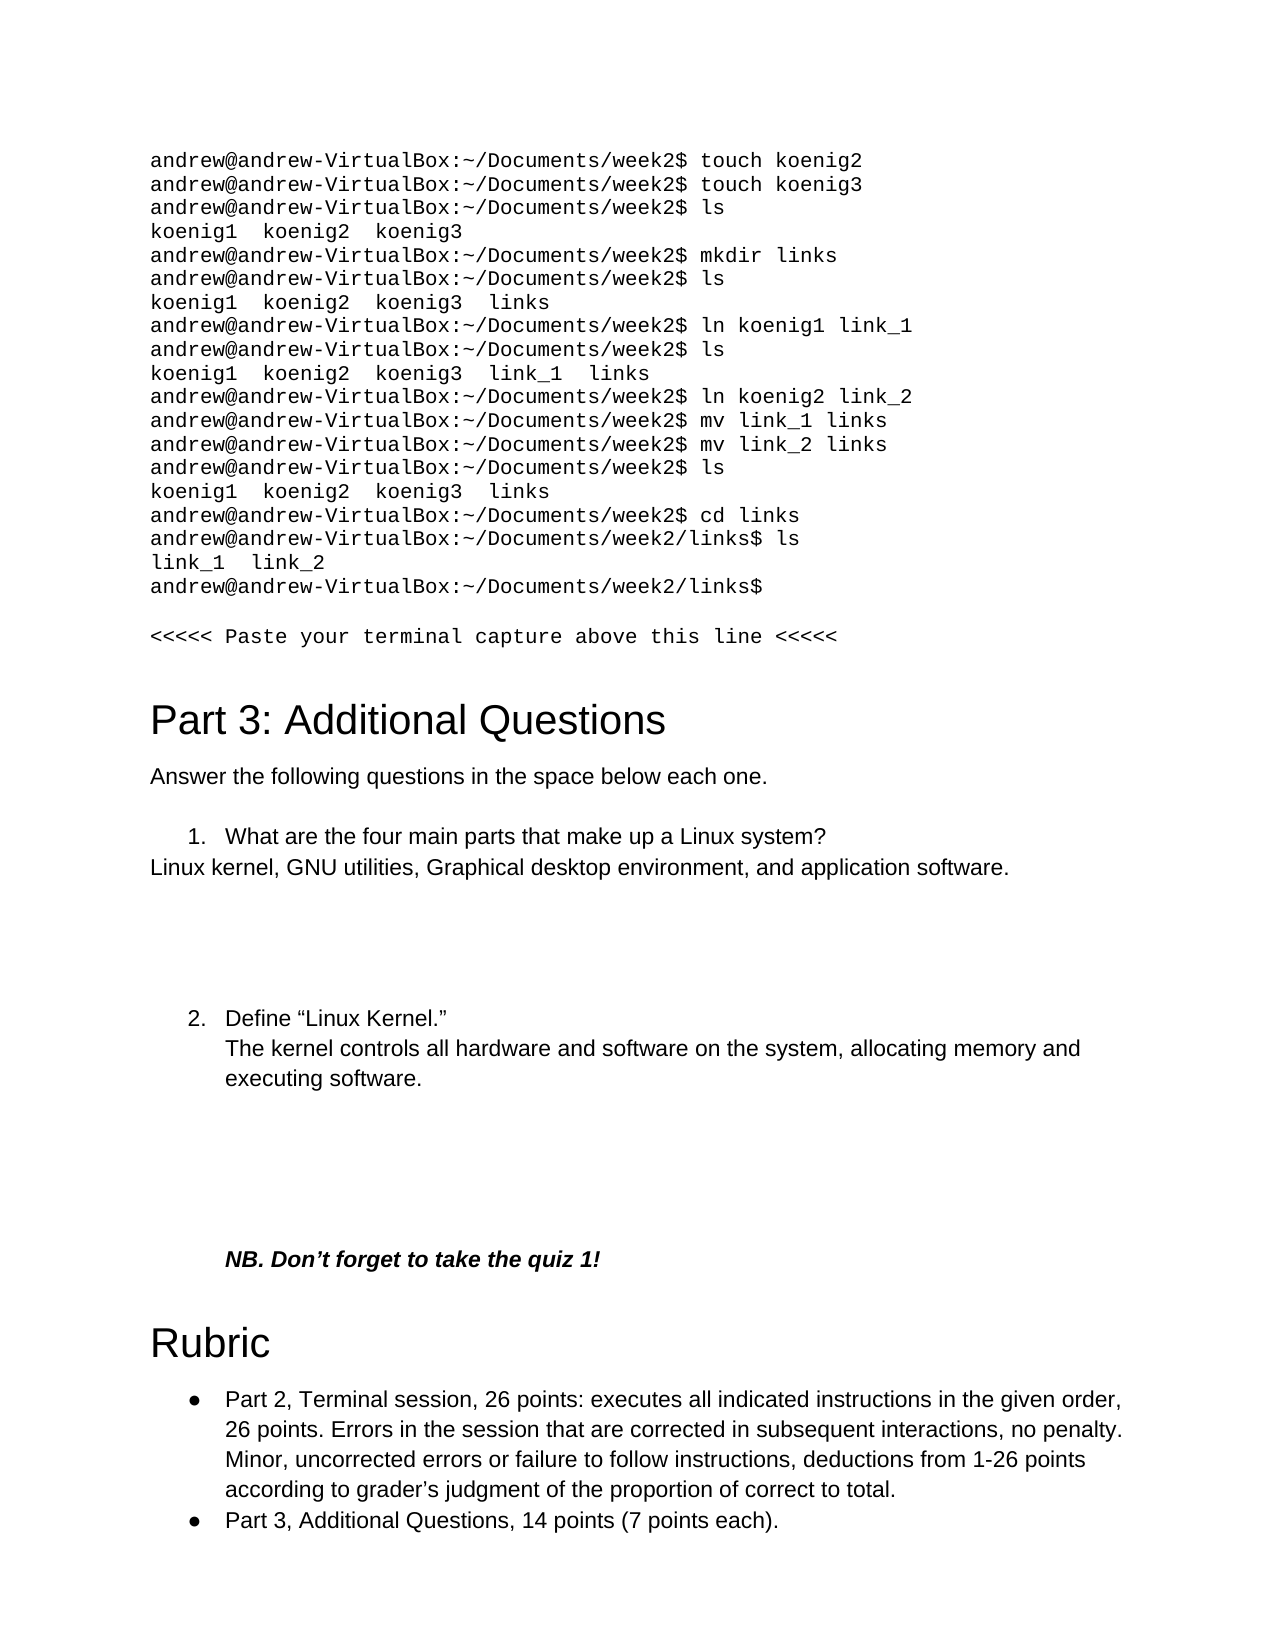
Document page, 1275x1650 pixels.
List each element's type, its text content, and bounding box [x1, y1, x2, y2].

text koenig1 koenig2 koenig3 link_1 links [150, 363, 1125, 386]
subtitle Part 3: Additional Questions [150, 695, 1125, 743]
text link_1 link_2 [150, 552, 1125, 576]
text The kernel controls all hardware and software on the system, allocating memory and executing software. [225, 1035, 1125, 1091]
list Define “Linux Kernel.” [187, 1004, 1125, 1031]
text andrew@andrew-VirtualBox:~/Documents/week2$ touch koenig3 [150, 174, 1125, 197]
text Answer the following questions in the space below each one. [150, 763, 1125, 789]
text koenig1 koenig2 koenig3 links [150, 292, 1125, 316]
text andrew@andrew-VirtualBox:~/Documents/week2$ ls [150, 339, 1125, 363]
text andrew@andrew-VirtualBox:~/Documents/week2$ mv link_1 links [150, 410, 1125, 434]
text Linux kernel, GNU utilities, Graphical desktop environment, and application software. [150, 853, 1125, 880]
text andrew@andrew-VirtualBox:~/Documents/week2/links$ ls [150, 528, 1125, 552]
list Part 3, Additional Questions, 14 points (7 points each). [187, 1507, 1125, 1533]
text andrew@andrew-VirtualBox:~/Documents/week2$ ls [150, 268, 1125, 292]
subtitle Rubric [150, 1318, 1125, 1366]
text NB. Don’t forget to take the quiz 1! [225, 1246, 1125, 1273]
text koenig1 koenig2 koenig3 [150, 221, 1125, 244]
list What are the four main parts that make up a Linux system? [187, 823, 1125, 850]
text koenig1 koenig2 koenig3 links [150, 481, 1125, 505]
text andrew@andrew-VirtualBox:~/Documents/week2$ cd links [150, 505, 1125, 528]
text andrew@andrew-VirtualBox:~/Documents/week2$ ls [150, 457, 1125, 481]
text andrew@andrew-VirtualBox:~/Documents/week2$ touch koenig2 [150, 150, 1125, 174]
text andrew@andrew-VirtualBox:~/Documents/week2$ ln koenig2 link_2 [150, 386, 1125, 410]
text andrew@andrew-VirtualBox:~/Documents/week2$ ls [150, 197, 1125, 221]
text <<<<< Paste your terminal capture above this line <<<<< [150, 626, 1125, 650]
text andrew@andrew-VirtualBox:~/Documents/week2$ ln koenig1 link_1 [150, 316, 1125, 339]
text andrew@andrew-VirtualBox:~/Documents/week2$ mv link_2 links [150, 434, 1125, 457]
text andrew@andrew-VirtualBox:~/Documents/week2$ mkdir links [150, 244, 1125, 268]
text andrew@andrew-VirtualBox:~/Documents/week2/links$ [150, 576, 1125, 599]
list Part 2, Terminal session, 26 points: executes all indicated instructions in the given order, 26 points. Errors in the session that are corrected in subsequent interactions, no penalty. Minor, uncorrected errors or failure to follow instructions, deductions from 1-26 points according to grader’s judgment of the proportion of correct to total. [187, 1386, 1125, 1503]
